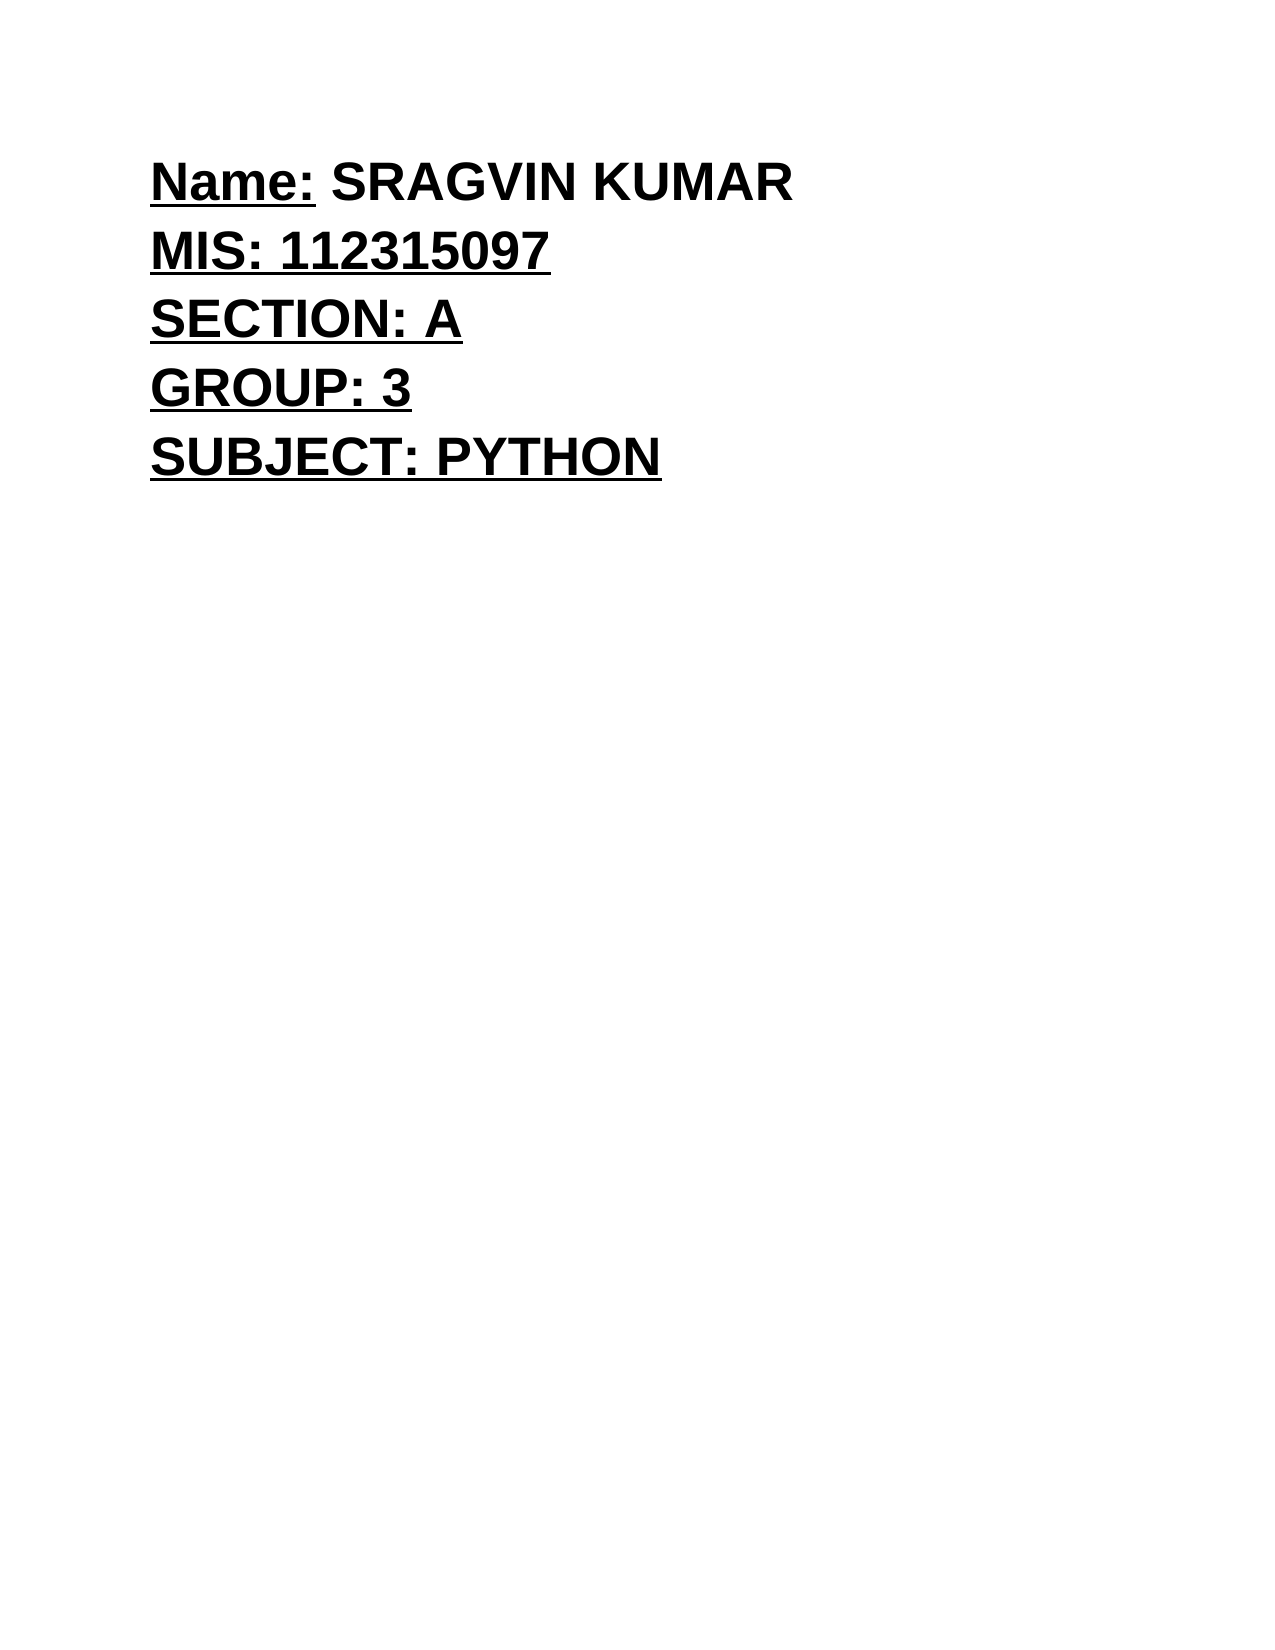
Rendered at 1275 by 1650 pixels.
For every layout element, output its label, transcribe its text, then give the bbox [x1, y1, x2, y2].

title Name: SRAGVIN KUMAR [150, 150, 1125, 212]
title GROUP: 3 [150, 356, 1125, 418]
title SUBJECT: PYTHON [150, 424, 1125, 486]
title SECTION: A [150, 287, 1125, 349]
title MIS: 112315097 [150, 218, 1125, 281]
